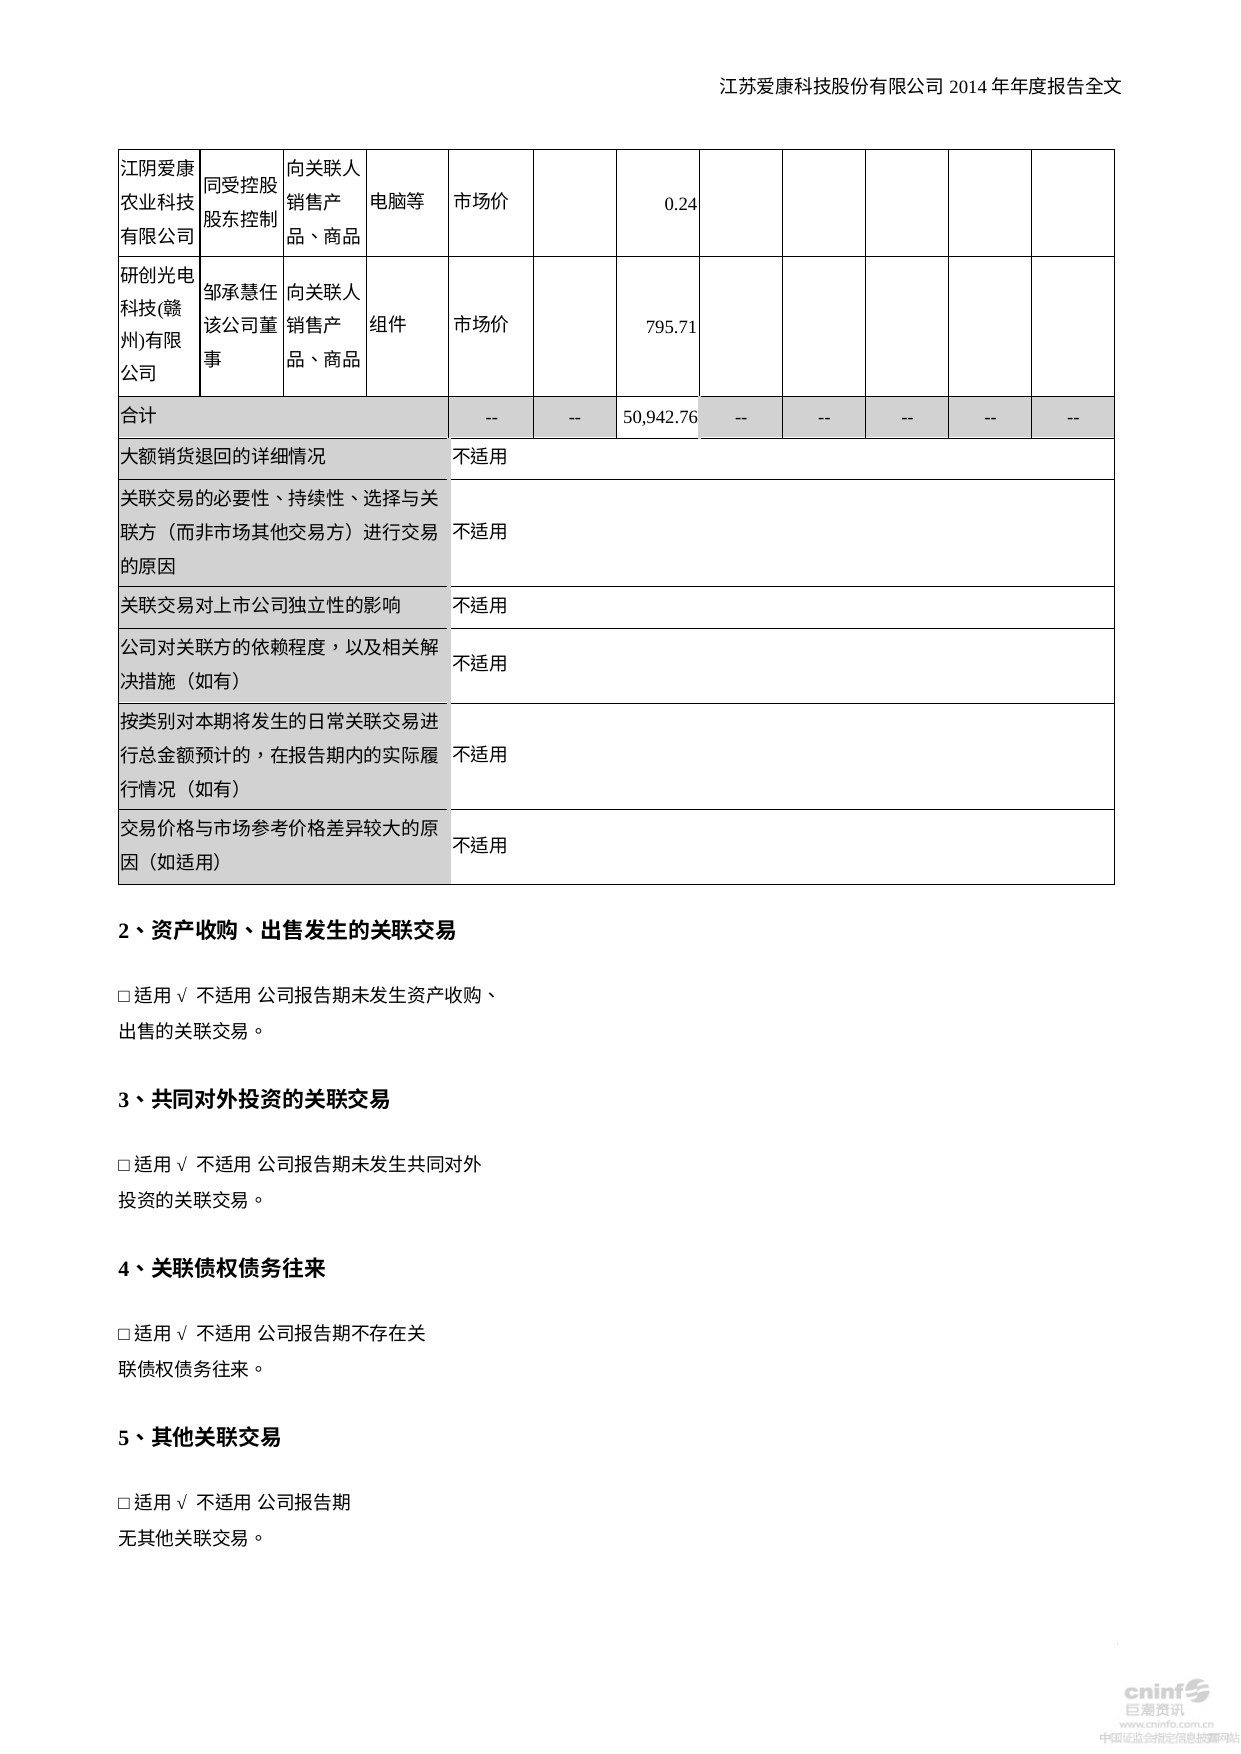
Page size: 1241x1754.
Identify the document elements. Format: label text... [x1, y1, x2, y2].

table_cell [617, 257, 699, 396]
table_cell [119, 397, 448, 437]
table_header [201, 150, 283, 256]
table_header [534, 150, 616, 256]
subtitle 5、其他关联交易 [118, 1422, 898, 1452]
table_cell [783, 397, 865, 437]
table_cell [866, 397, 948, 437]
text □ 适用 √ 不适用 公司报告期无其他关联交易。 [118, 1489, 364, 1551]
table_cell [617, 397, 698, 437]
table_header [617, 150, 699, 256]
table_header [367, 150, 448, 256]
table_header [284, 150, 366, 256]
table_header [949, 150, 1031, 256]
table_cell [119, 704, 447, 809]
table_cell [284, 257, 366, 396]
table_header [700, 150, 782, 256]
picture [1099, 1673, 1241, 1754]
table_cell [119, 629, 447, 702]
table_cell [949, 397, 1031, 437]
text □ 适用 √ 不适用 公司报告期未发生共同对外投资的关联交易。 [118, 1151, 495, 1213]
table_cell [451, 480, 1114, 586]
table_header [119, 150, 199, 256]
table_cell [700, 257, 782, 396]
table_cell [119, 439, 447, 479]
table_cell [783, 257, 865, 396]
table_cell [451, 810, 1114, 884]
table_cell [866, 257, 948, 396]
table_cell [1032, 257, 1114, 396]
subtitle 2、资产收购、出售发生的关联交易 [118, 915, 898, 944]
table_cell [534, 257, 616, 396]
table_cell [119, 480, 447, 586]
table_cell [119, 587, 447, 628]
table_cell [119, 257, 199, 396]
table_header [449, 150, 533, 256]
subtitle 3、共同对外投资的关联交易 [118, 1084, 898, 1113]
text □ 适用 √ 不适用 公司报告期不存在关联债权债务往来。 [118, 1320, 439, 1382]
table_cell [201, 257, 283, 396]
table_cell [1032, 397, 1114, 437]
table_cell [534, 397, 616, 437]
text □ 适用 √ 不适用 公司报告期未发生资产收购、出售的关联交易。 [118, 982, 514, 1044]
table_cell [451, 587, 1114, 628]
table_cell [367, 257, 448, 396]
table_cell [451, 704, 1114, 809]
subtitle 4、关联债权债务往来 [118, 1253, 898, 1282]
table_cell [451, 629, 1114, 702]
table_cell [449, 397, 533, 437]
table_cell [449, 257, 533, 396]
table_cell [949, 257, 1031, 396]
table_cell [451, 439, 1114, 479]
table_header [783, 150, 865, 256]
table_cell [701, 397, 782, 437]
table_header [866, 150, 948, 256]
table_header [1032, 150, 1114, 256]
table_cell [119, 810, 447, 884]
